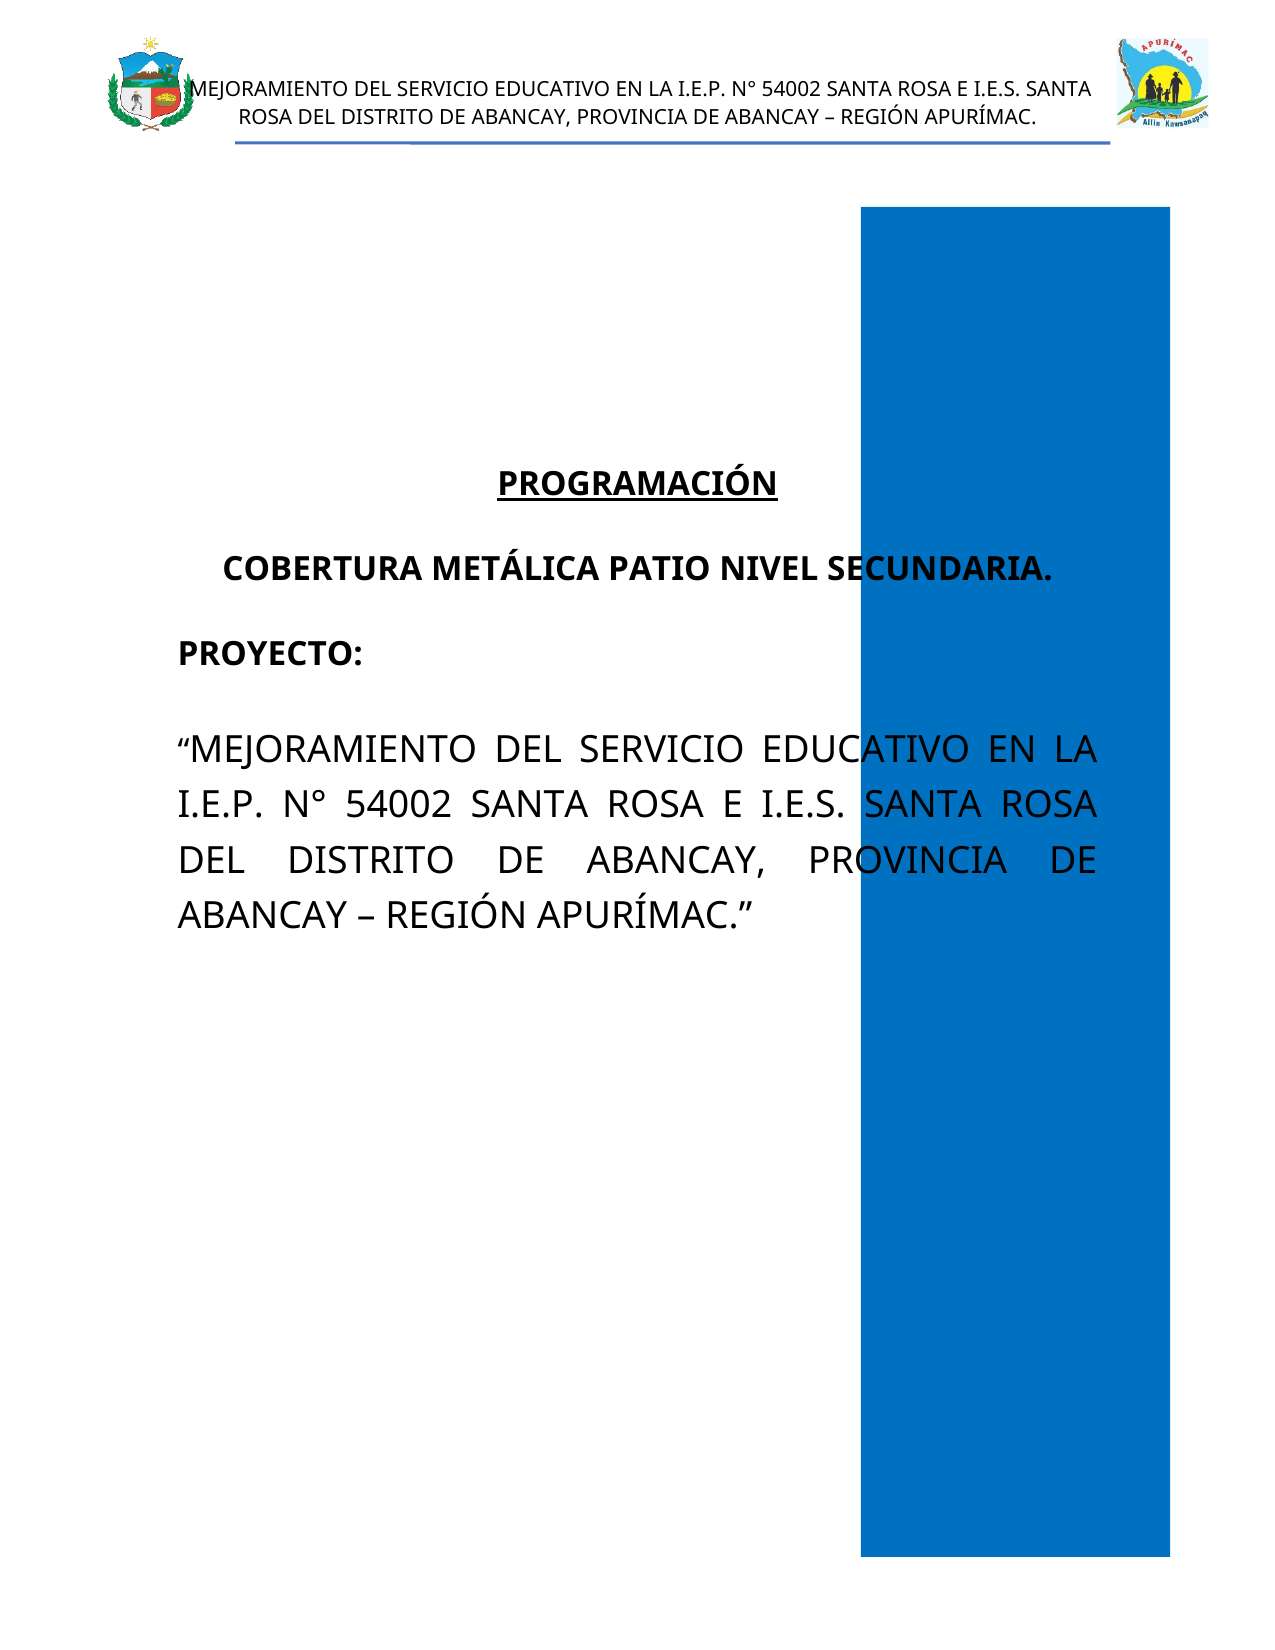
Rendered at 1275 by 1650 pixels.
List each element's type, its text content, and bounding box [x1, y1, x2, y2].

text PROGRAMACIÓN [177, 460, 1098, 505]
text “MEJORAMIENTO DEL SERVICIO EDUCATIVO EN LA I.E.P. N° 54002 SANTA ROSA E I.E.S. SANTA ROSA DEL DISTRITO DE ABANCAY, PROVINCIA DE ABANCAY – REGIÓN APURÍMAC.” [177, 723, 1098, 939]
picture [1116, 38, 1209, 131]
text PROYECTO: [177, 629, 1098, 675]
picture [107, 35, 194, 131]
text COBERTURA METÁLICA PATIO NIVEL SECUNDARIA. [177, 545, 1098, 590]
